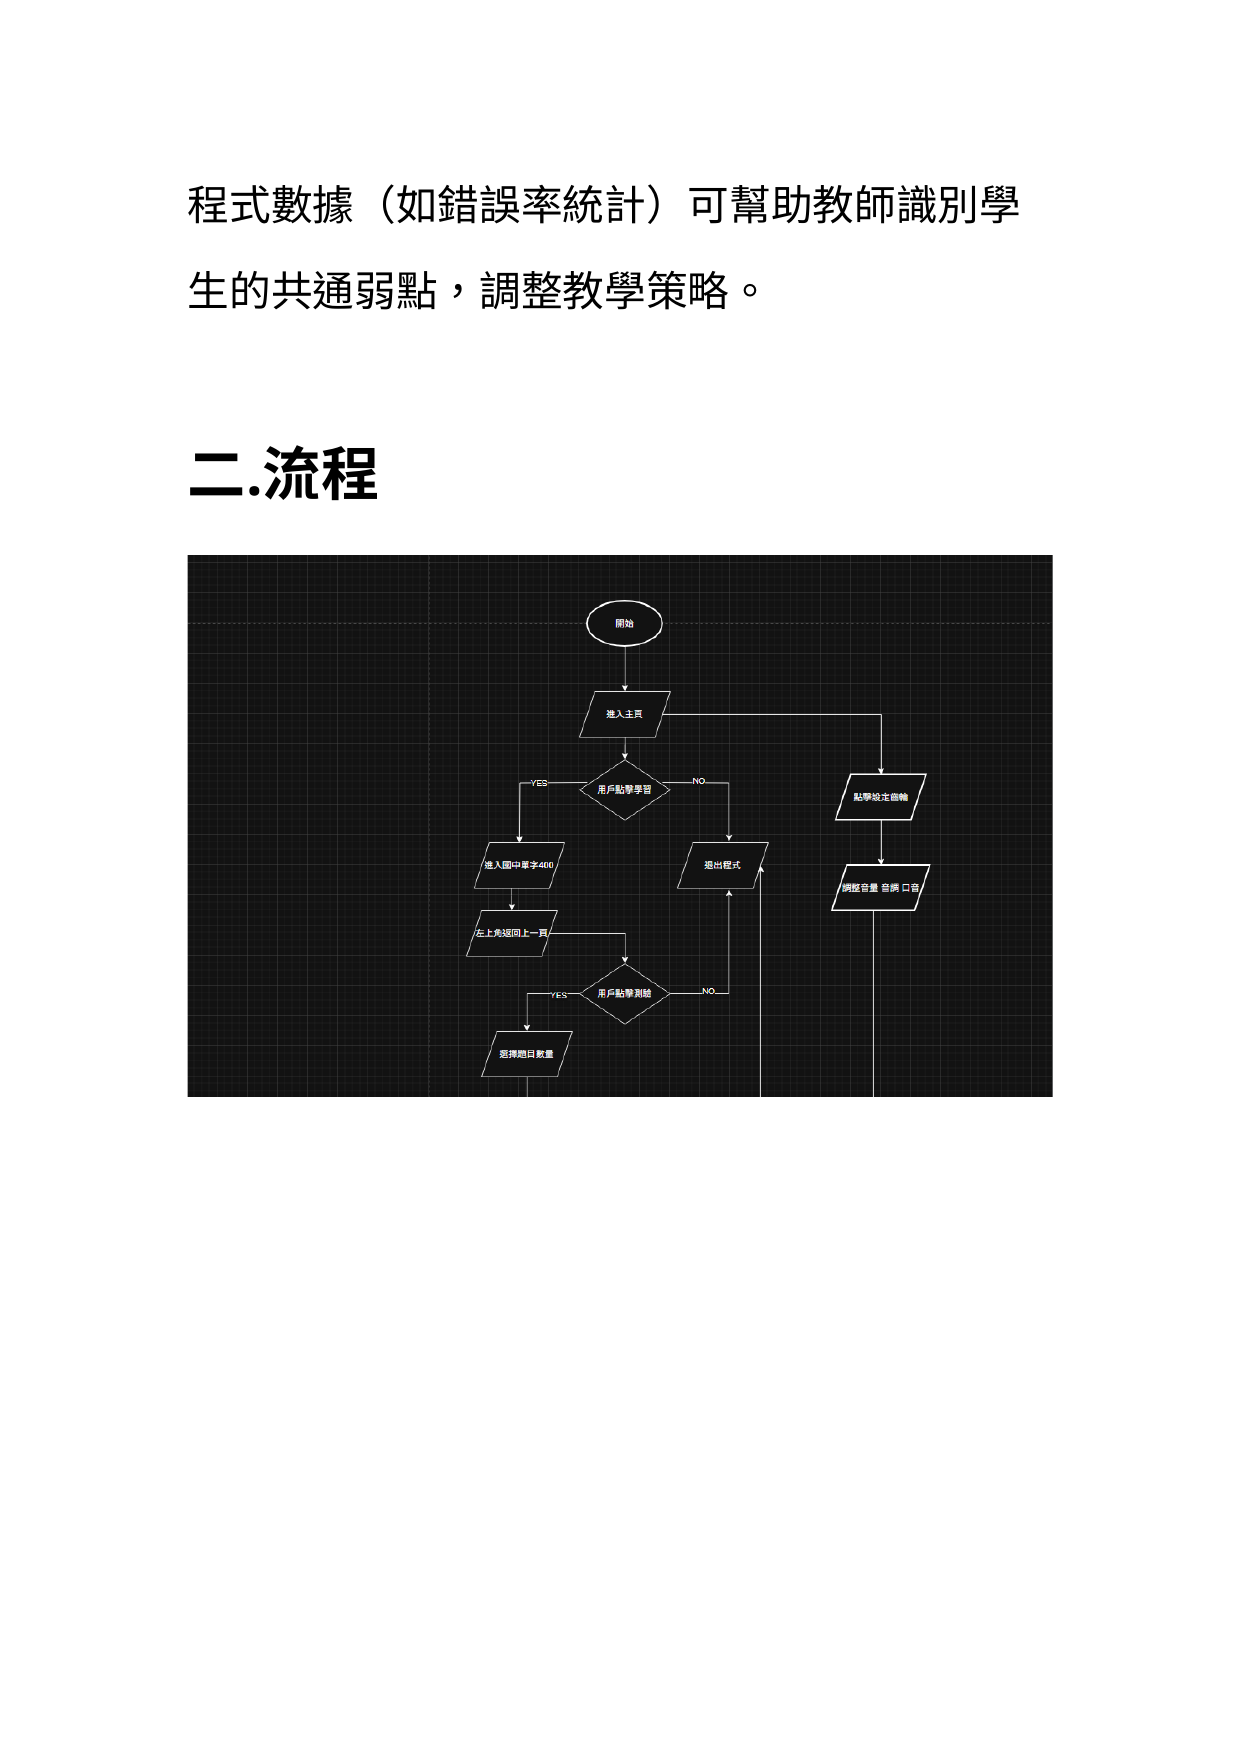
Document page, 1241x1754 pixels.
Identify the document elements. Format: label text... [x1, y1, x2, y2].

text 二.流程 [187, 414, 1053, 526]
picture [187, 555, 1053, 1097]
text 程式數據（如錯誤率統計）可幫助教師識別學生的共通弱點，調整教學策略。 [187, 164, 1053, 326]
